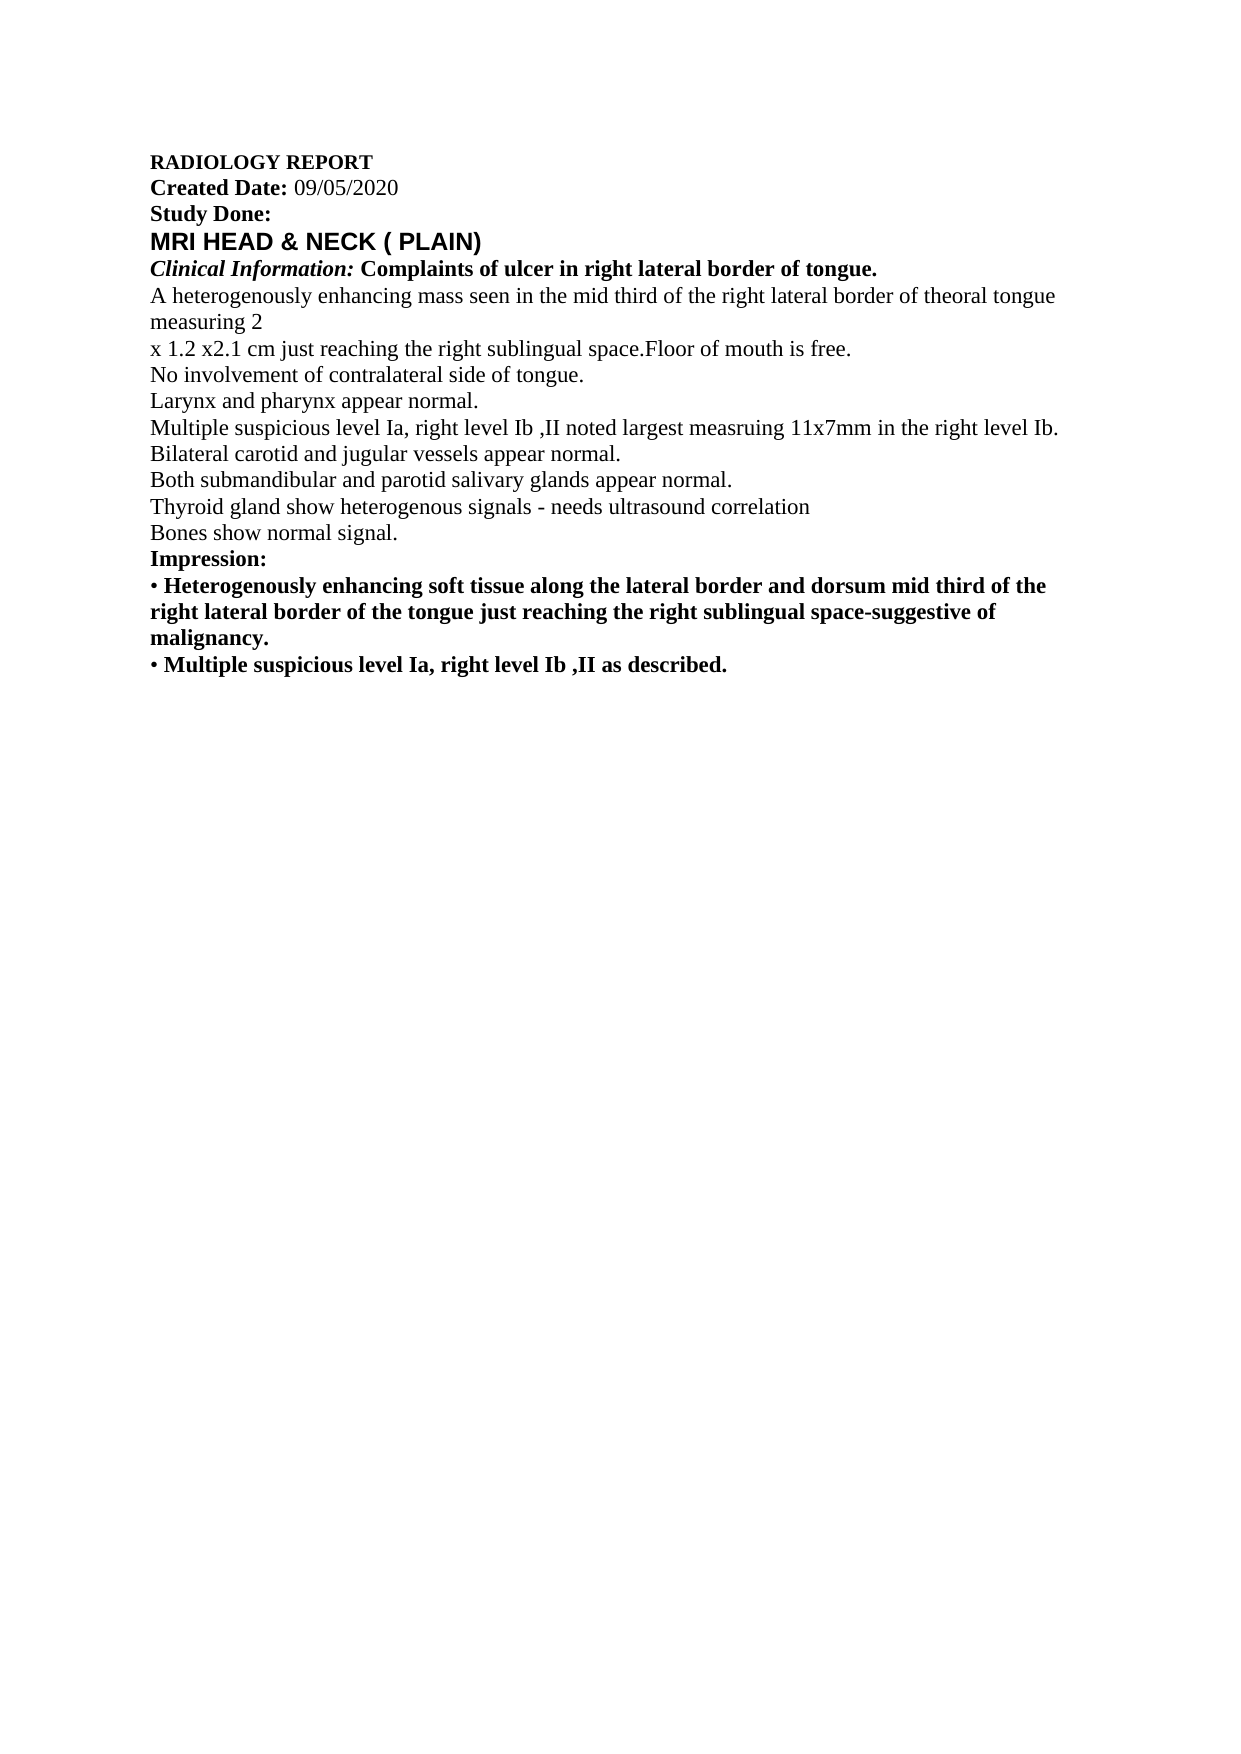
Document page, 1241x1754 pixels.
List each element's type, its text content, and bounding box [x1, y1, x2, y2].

text Impression: [150, 545, 1090, 572]
text malignancy. [150, 624, 1090, 651]
text • Multiple suspicious level Ia, right level Ib ,II as described. [150, 651, 1090, 677]
text Study Done: [150, 200, 1090, 227]
text Thyroid gland show heterogenous signals - needs ultrasound correlation [150, 493, 1090, 519]
text Bilateral carotid and jugular vessels appear normal. [150, 440, 1090, 466]
text Multiple suspicious level Ia, right level Ib ,II noted largest measruing 11x7mm in the right level Ib. [150, 414, 1090, 440]
text Bones show normal signal. [150, 519, 1090, 545]
text Both submandibular and parotid salivary glands appear normal. [150, 466, 1090, 493]
text Clinical Information: Complaints of ulcer in right lateral border of tongue. [150, 256, 1090, 282]
text A heterogenously enhancing mass seen in the mid third of the right lateral border of theoral tongue measuring 2 [150, 282, 1090, 334]
text RADIOLOGY REPORT [150, 150, 1090, 174]
text • Heterogenously enhancing soft tissue along the lateral border and dorsum mid third of the [150, 572, 1090, 598]
text MRI HEAD & NECK ( PLAIN) [150, 227, 1090, 256]
text x 1.2 x2.1 cm just reaching the right sublingual space.Floor of mouth is free. [150, 334, 1090, 361]
text Larynx and pharynx appear normal. [150, 387, 1090, 414]
text No involvement of contralateral side of tongue. [150, 361, 1090, 387]
text Created Date: 09/05/2020 [150, 174, 1090, 200]
text right lateral border of the tongue just reaching the right sublingual space-suggestive of [150, 598, 1090, 624]
